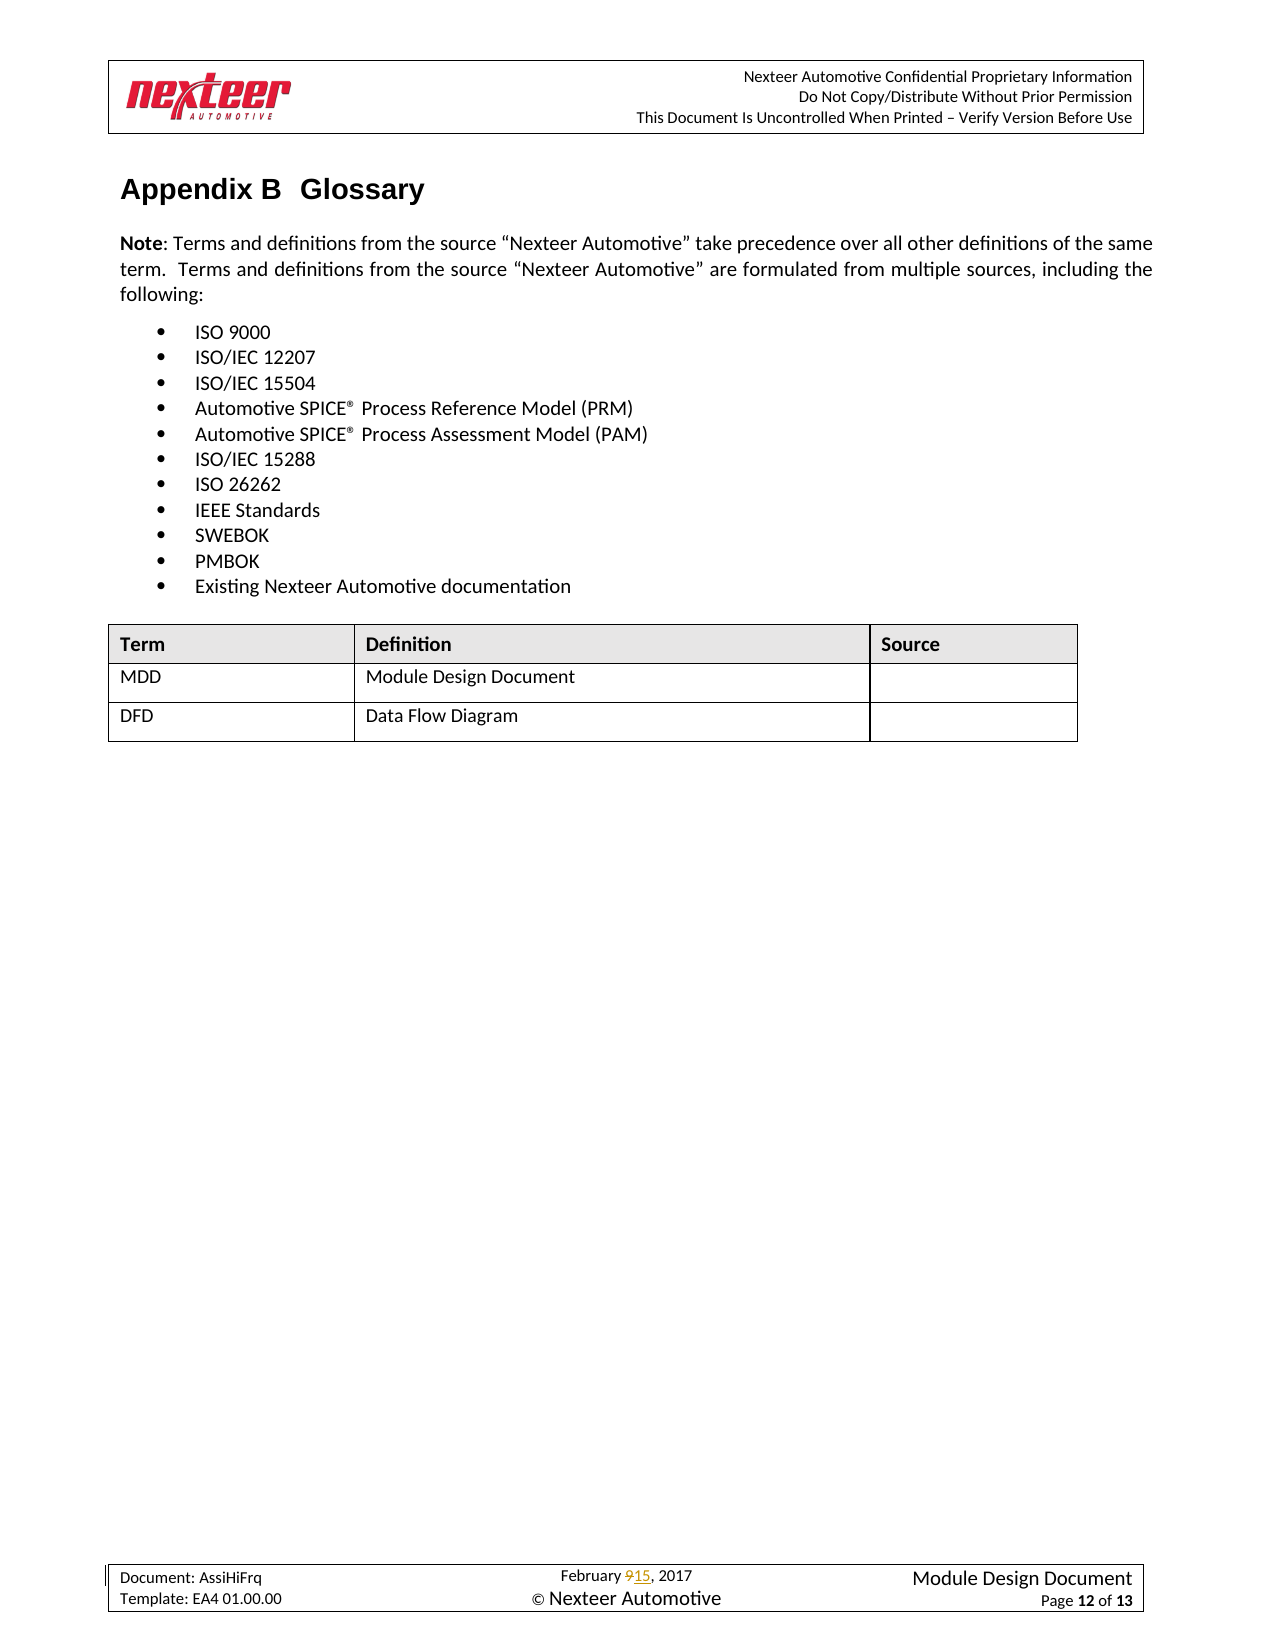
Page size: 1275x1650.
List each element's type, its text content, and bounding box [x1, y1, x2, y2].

list IEEE Standards [157, 497, 1155, 522]
subtitle Glossary [120, 172, 1155, 205]
list Automotive SPICE® Process Reference Model (PRM) [157, 395, 1155, 421]
list ISO 26262 [157, 472, 1155, 497]
list ISO/IEC 15288 [157, 446, 1155, 472]
list SWEBOK [157, 522, 1155, 548]
table_header Source [871, 625, 1077, 663]
table_cell [871, 664, 1077, 702]
table_cell [871, 703, 1077, 741]
picture [120, 61, 295, 133]
table_cell Data Flow Diagram [355, 703, 869, 741]
table_cell DFD [109, 703, 354, 741]
table_cell MDD [109, 664, 354, 702]
list Existing Nexteer Automotive documentation [157, 573, 1155, 599]
table_cell Module Design Document [355, 664, 869, 702]
table_header Definition [355, 625, 869, 663]
list PMBOK [157, 548, 1155, 573]
list ISO/IEC 12207 [157, 344, 1155, 370]
table_header Term [109, 625, 354, 663]
text Note: Terms and definitions from the source “Nexteer Automotive” take precedence over all other definitions of the same term. Terms and definitions from the source “Nexteer Automotive” are formulated from multiple sources, including the following: [120, 230, 1155, 307]
list ISO 9000 [157, 319, 1155, 344]
list Automotive SPICE® Process Assessment Model (PAM) [157, 421, 1155, 446]
list ISO/IEC 15504 [157, 370, 1155, 395]
